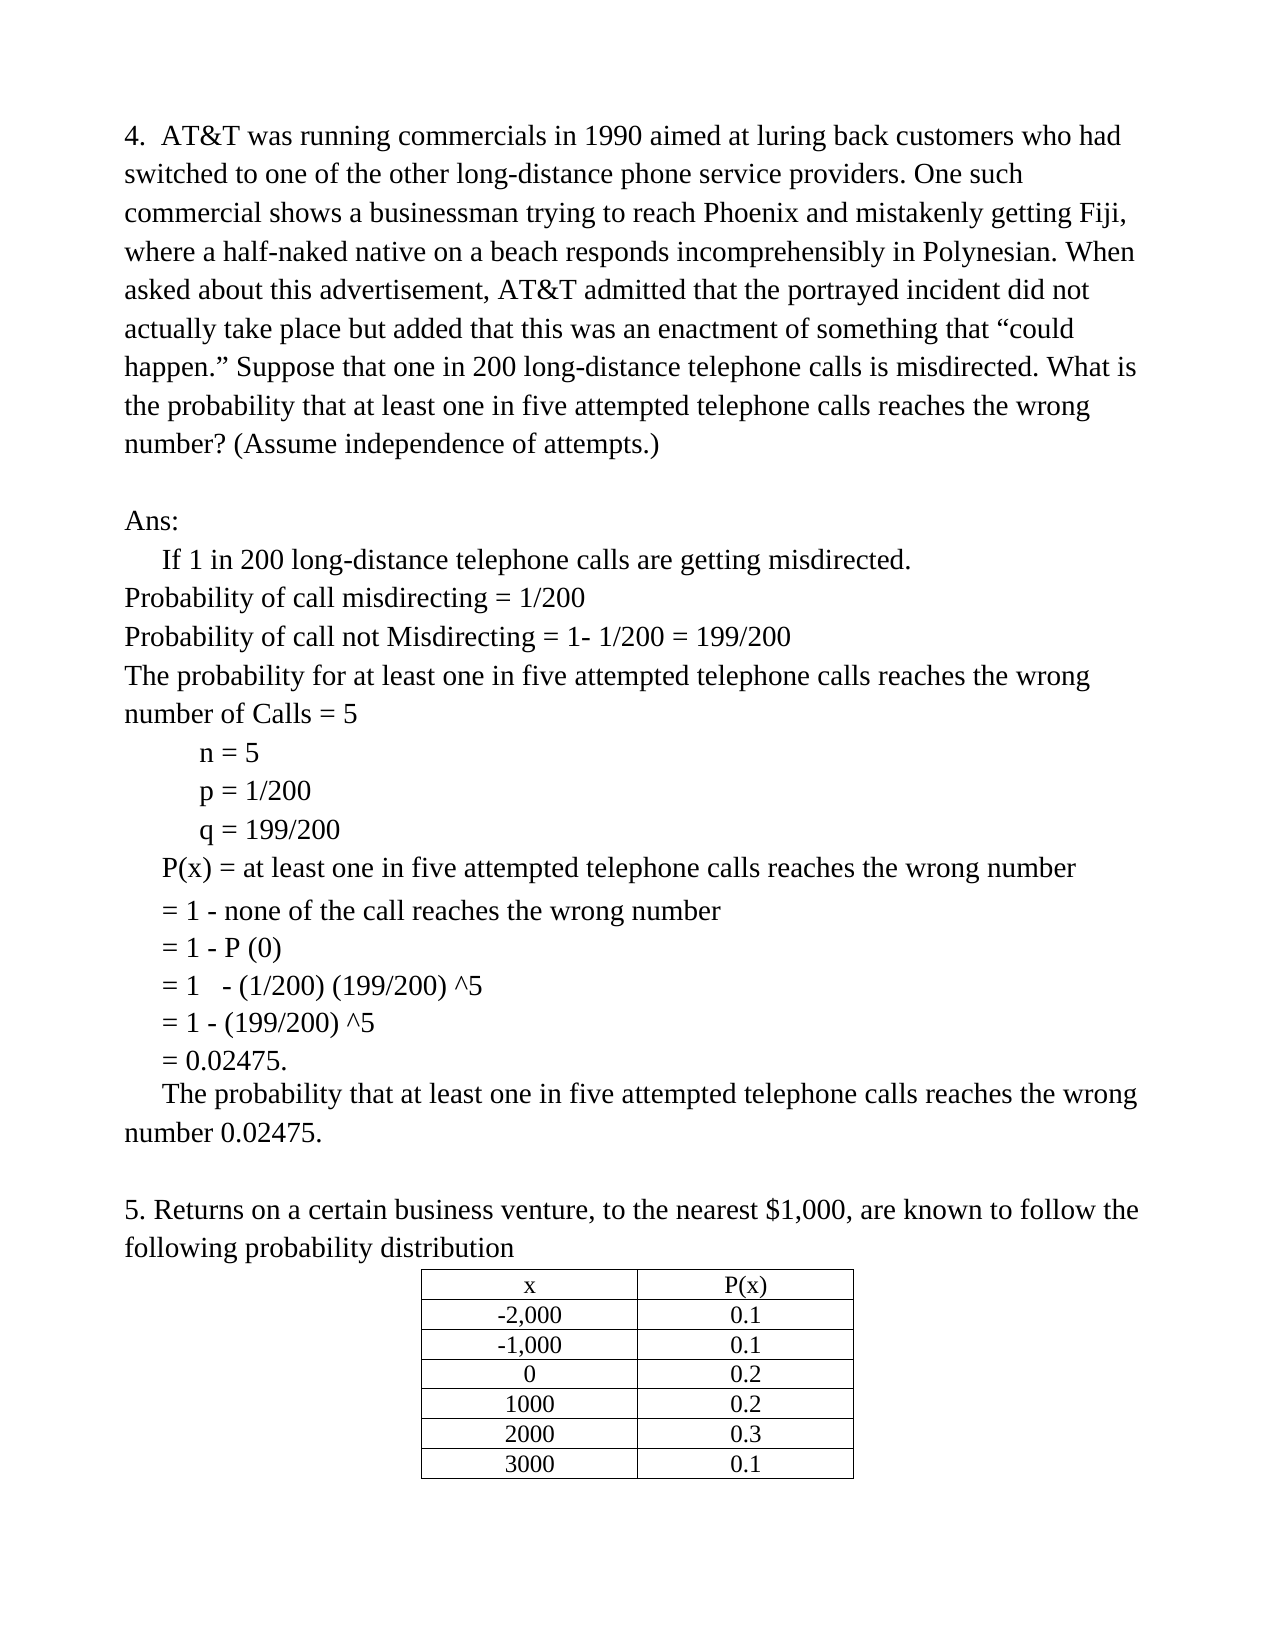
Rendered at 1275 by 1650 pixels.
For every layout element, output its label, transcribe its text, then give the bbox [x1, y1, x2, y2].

text = 1 - (1/200) (199/200) ^5 [124, 964, 1151, 1001]
table_cell 1000 [422, 1389, 637, 1418]
table_cell 2000 [422, 1419, 637, 1448]
text q = 199/200 [124, 812, 1151, 845]
text P(x) = at least one in five attempted telephone calls reaches the wrong number [124, 850, 1151, 884]
table_cell 0.1 [638, 1300, 853, 1329]
table_header x [422, 1270, 637, 1299]
text = 1 - P (0) [124, 926, 1151, 964]
text The probability for at least one in five attempted telephone calls reaches the wrong number of Calls = 5 [124, 658, 1151, 730]
table_cell -1,000 [422, 1330, 637, 1358]
text The probability that at least one in five attempted telephone calls reaches the wrong number 0.02475. [124, 1076, 1151, 1148]
text = 1 - (199/200) ^5 [124, 1001, 1151, 1039]
table_cell 0.1 [638, 1330, 853, 1358]
table_cell 0 [422, 1360, 637, 1388]
text Probability of call not Misdirecting = 1- 1/200 = 199/200 [124, 619, 1151, 653]
table_cell 3000 [422, 1449, 637, 1478]
text 5. Returns on a certain business venture, to the nearest $1,000, are known to follow the following probability distribution [124, 1192, 1151, 1264]
table_cell -2,000 [422, 1300, 637, 1329]
table_cell 0.2 [638, 1389, 853, 1418]
text n = 5 [124, 735, 1151, 768]
text 4. AT&T was running commercials in 1990 aimed at luring back customers who had switched to one of the other long-distance phone service providers. One such commercial shows a businessman trying to reach Phoenix and mistakenly getting Fiji, where a half-naked native on a beach responds incomprehensibly in Polynesian. When asked about this advertisement, AT&T admitted that the portrayed incident did not actually take place but added that this was an enactment of something that “could happen.” Suppose that one in 200 long-distance telephone calls is misdirected. What is the probability that at least one in five attempted telephone calls reaches the wrong number? (Assume independence of attempts.) [124, 118, 1151, 460]
text = 0.02475. [124, 1039, 1151, 1076]
text = 1 - none of the call reaches the wrong number [124, 889, 1151, 926]
text p = 1/200 [124, 773, 1151, 807]
text Ans: [124, 503, 1151, 537]
table_cell 0.3 [638, 1419, 853, 1448]
table_header P(x) [638, 1270, 853, 1299]
table_cell 0.1 [638, 1449, 853, 1478]
text If 1 in 200 long-distance telephone calls are getting misdirected. [124, 542, 1151, 576]
text Probability of call misdirecting = 1/200 [124, 581, 1151, 614]
table_cell 0.2 [638, 1360, 853, 1388]
